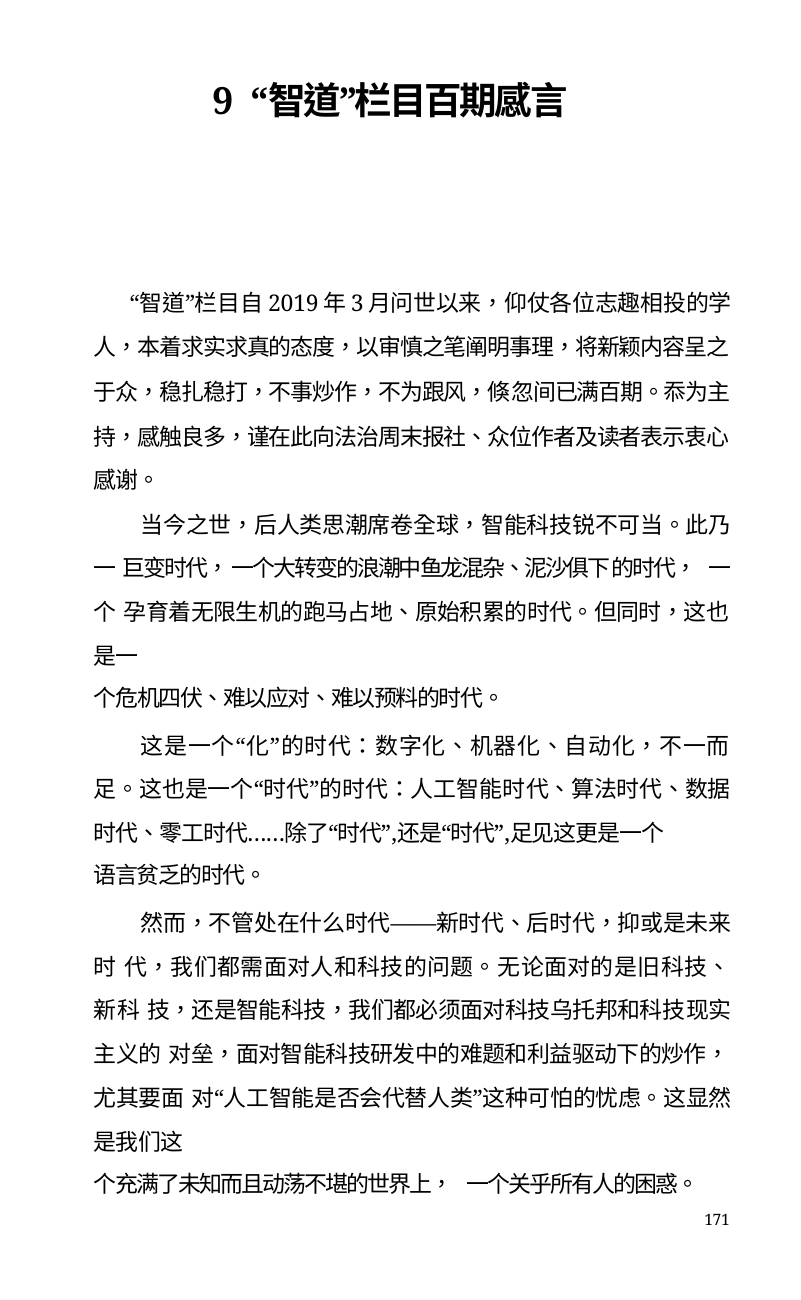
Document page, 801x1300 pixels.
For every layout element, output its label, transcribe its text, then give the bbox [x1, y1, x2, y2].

text 感谢。 [94, 465, 732, 494]
text 个充满了未知而且动荡不堪的世界上， 一个关乎所有人的困惑。 [94, 1169, 732, 1198]
text 9 “智道”栏目百期感言 [212, 77, 732, 123]
text 然而，不管处在什么时代——新时代、后时代，抑或是未来时 代，我们都需面对人和科技的问题。无论面对的是旧科技、新科 技，还是智能科技，我们都必须面对科技乌托邦和科技现实主义的 对垒，面对智能科技研发中的难题和利益驱动下的炒作，尤其要面 对“人工智能是否会代替人类”这种可怕的忧虑。这显然是我们这 [94, 907, 732, 1157]
text 语言贫乏的时代。 [94, 861, 732, 889]
text 这是一个“化”的时代：数字化、机器化、自动化，不一而 足。这也是一个“时代”的时代：人工智能时代、算法时代、数据 时代、零工时代……除了“时代”,还是“时代”,足见这更是一个 [94, 730, 731, 848]
text 个危机四伏、难以应对、难以预料的时代。 [94, 684, 732, 712]
text 当今之世，后人类思潮席卷全球，智能科技锐不可当。此乃一 巨变时代， 一个大转变的浪潮中鱼龙混杂、泥沙俱下的时代， 一个 孕育着无限生机的跑马占地、原始积累的时代。但同时，这也是一 [94, 509, 732, 671]
text “智道”栏目自2019年3月问世以来，仰仗各位志趣相投的学 人，本着求实求真的态度，以审慎之笔阐明事理，将新颖内容呈之 于众，稳扎稳打，不事炒作，不为跟风，倏忽间已满百期。忝为主 持，感触良多，谨在此向法治周末报社、众位作者及读者表示衷心 [94, 287, 732, 452]
